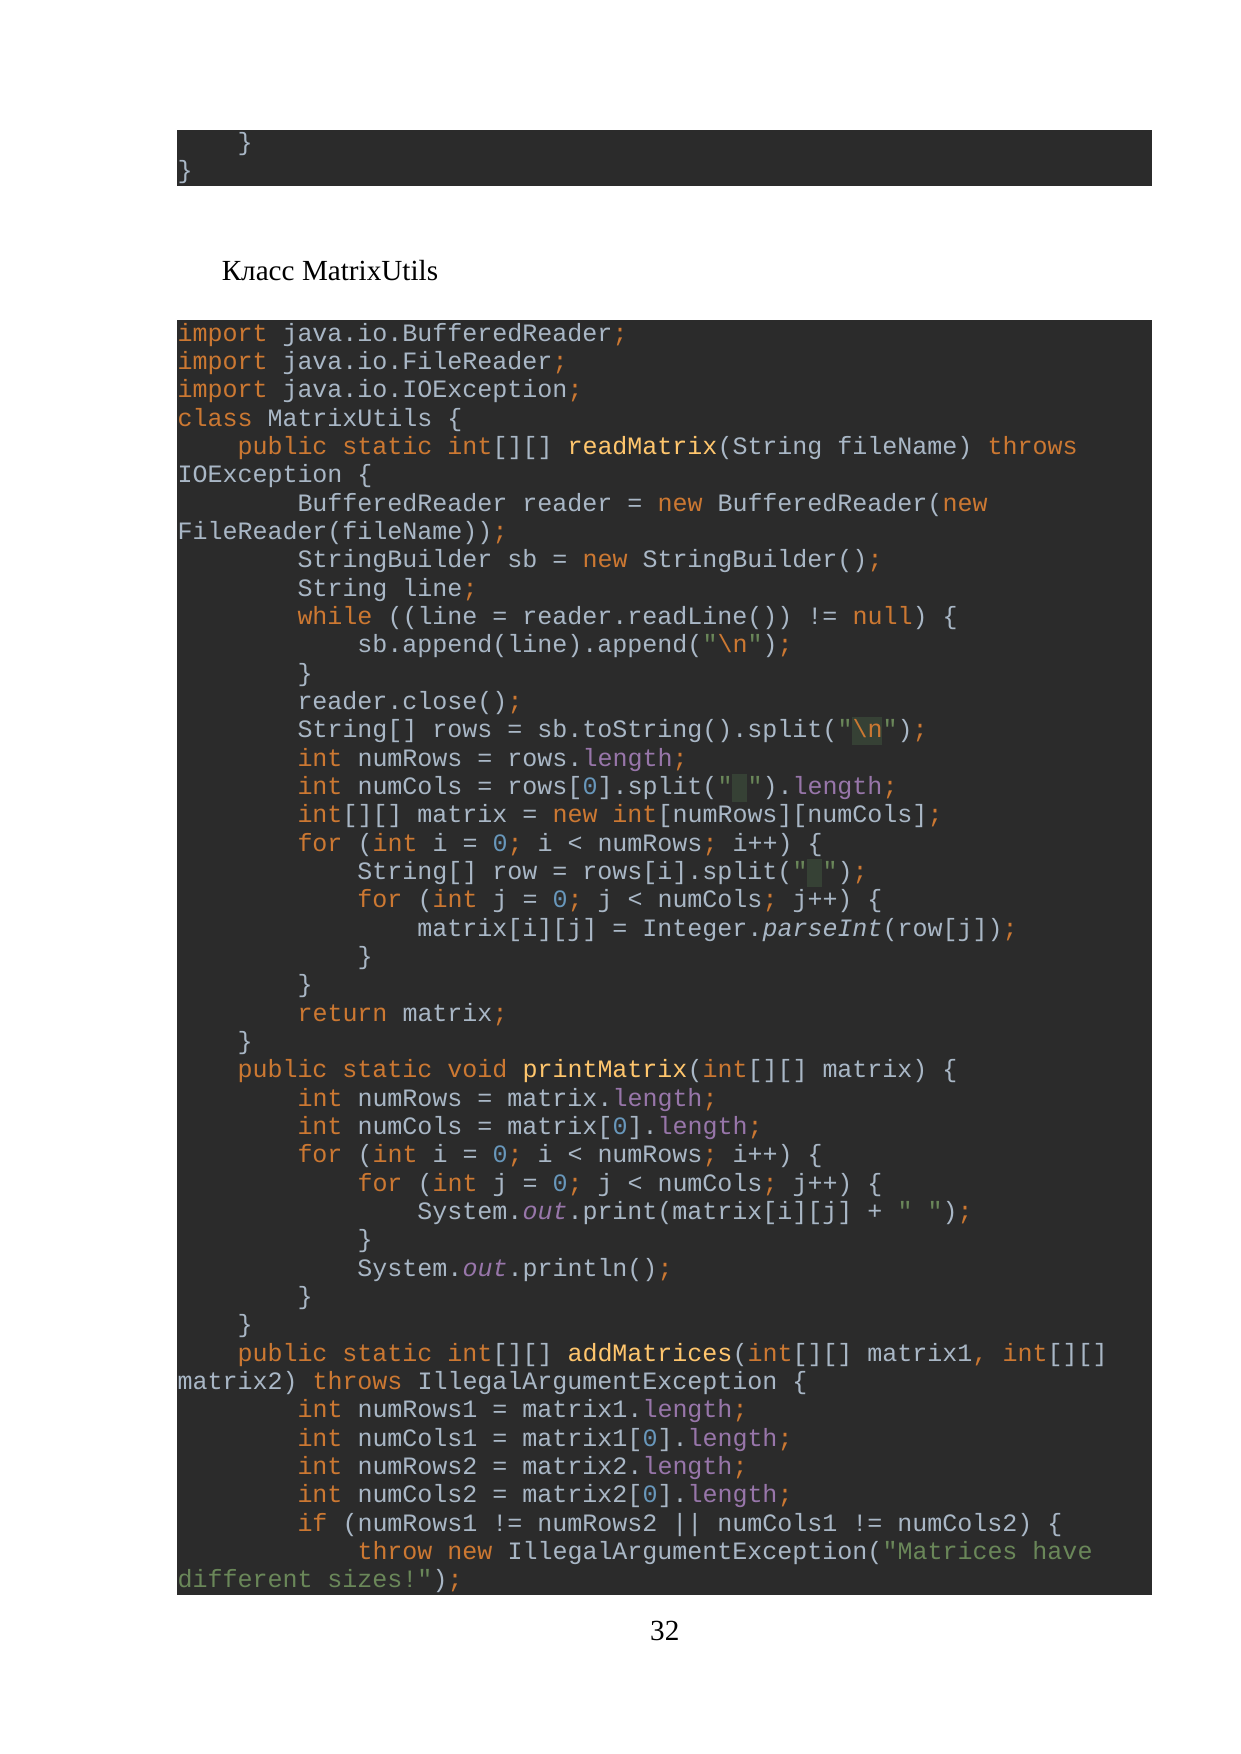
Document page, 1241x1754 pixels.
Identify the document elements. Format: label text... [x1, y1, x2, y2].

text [177, 130, 1152, 186]
list Класс MatrixUtils [222, 253, 1152, 287]
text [177, 320, 1152, 1595]
